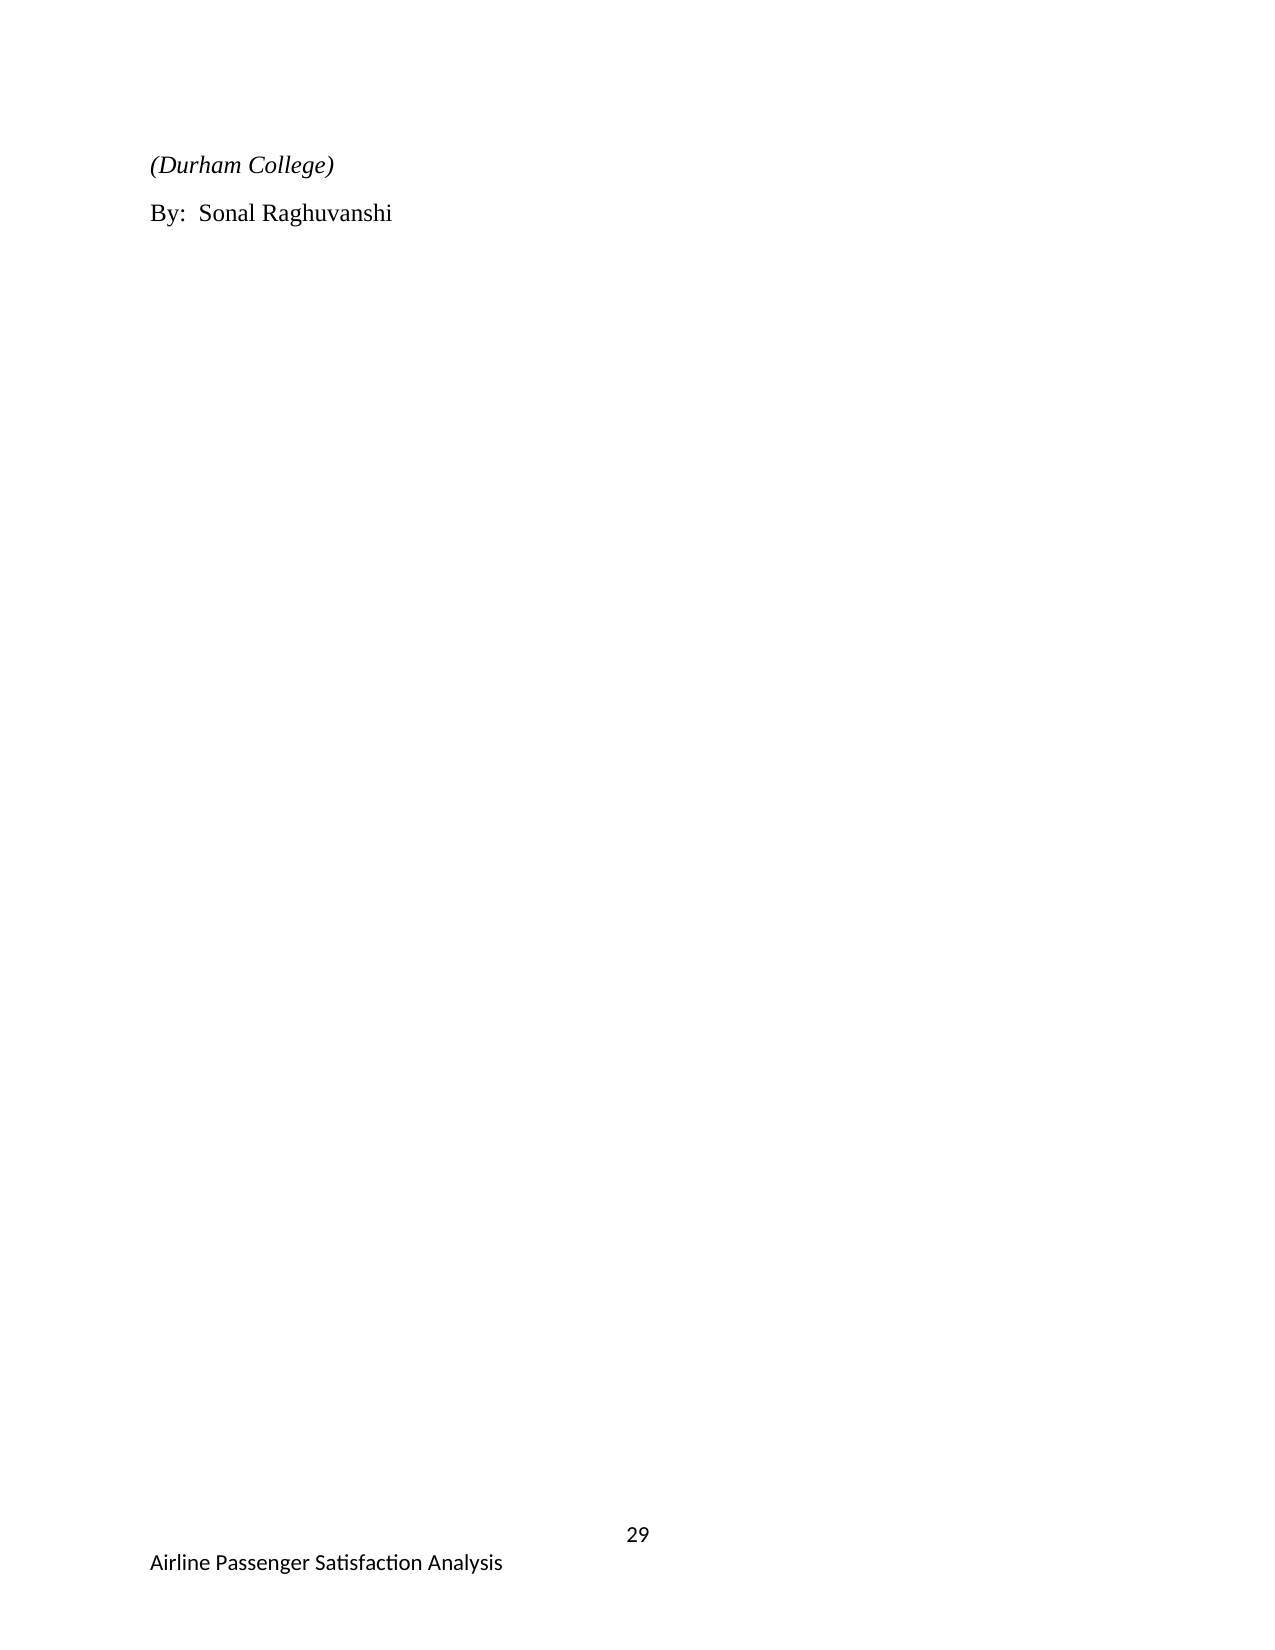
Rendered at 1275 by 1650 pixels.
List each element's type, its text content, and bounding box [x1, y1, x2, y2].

text (Durham College) [150, 150, 1125, 179]
text By: Sonal Raghuvanshi [150, 198, 1125, 226]
